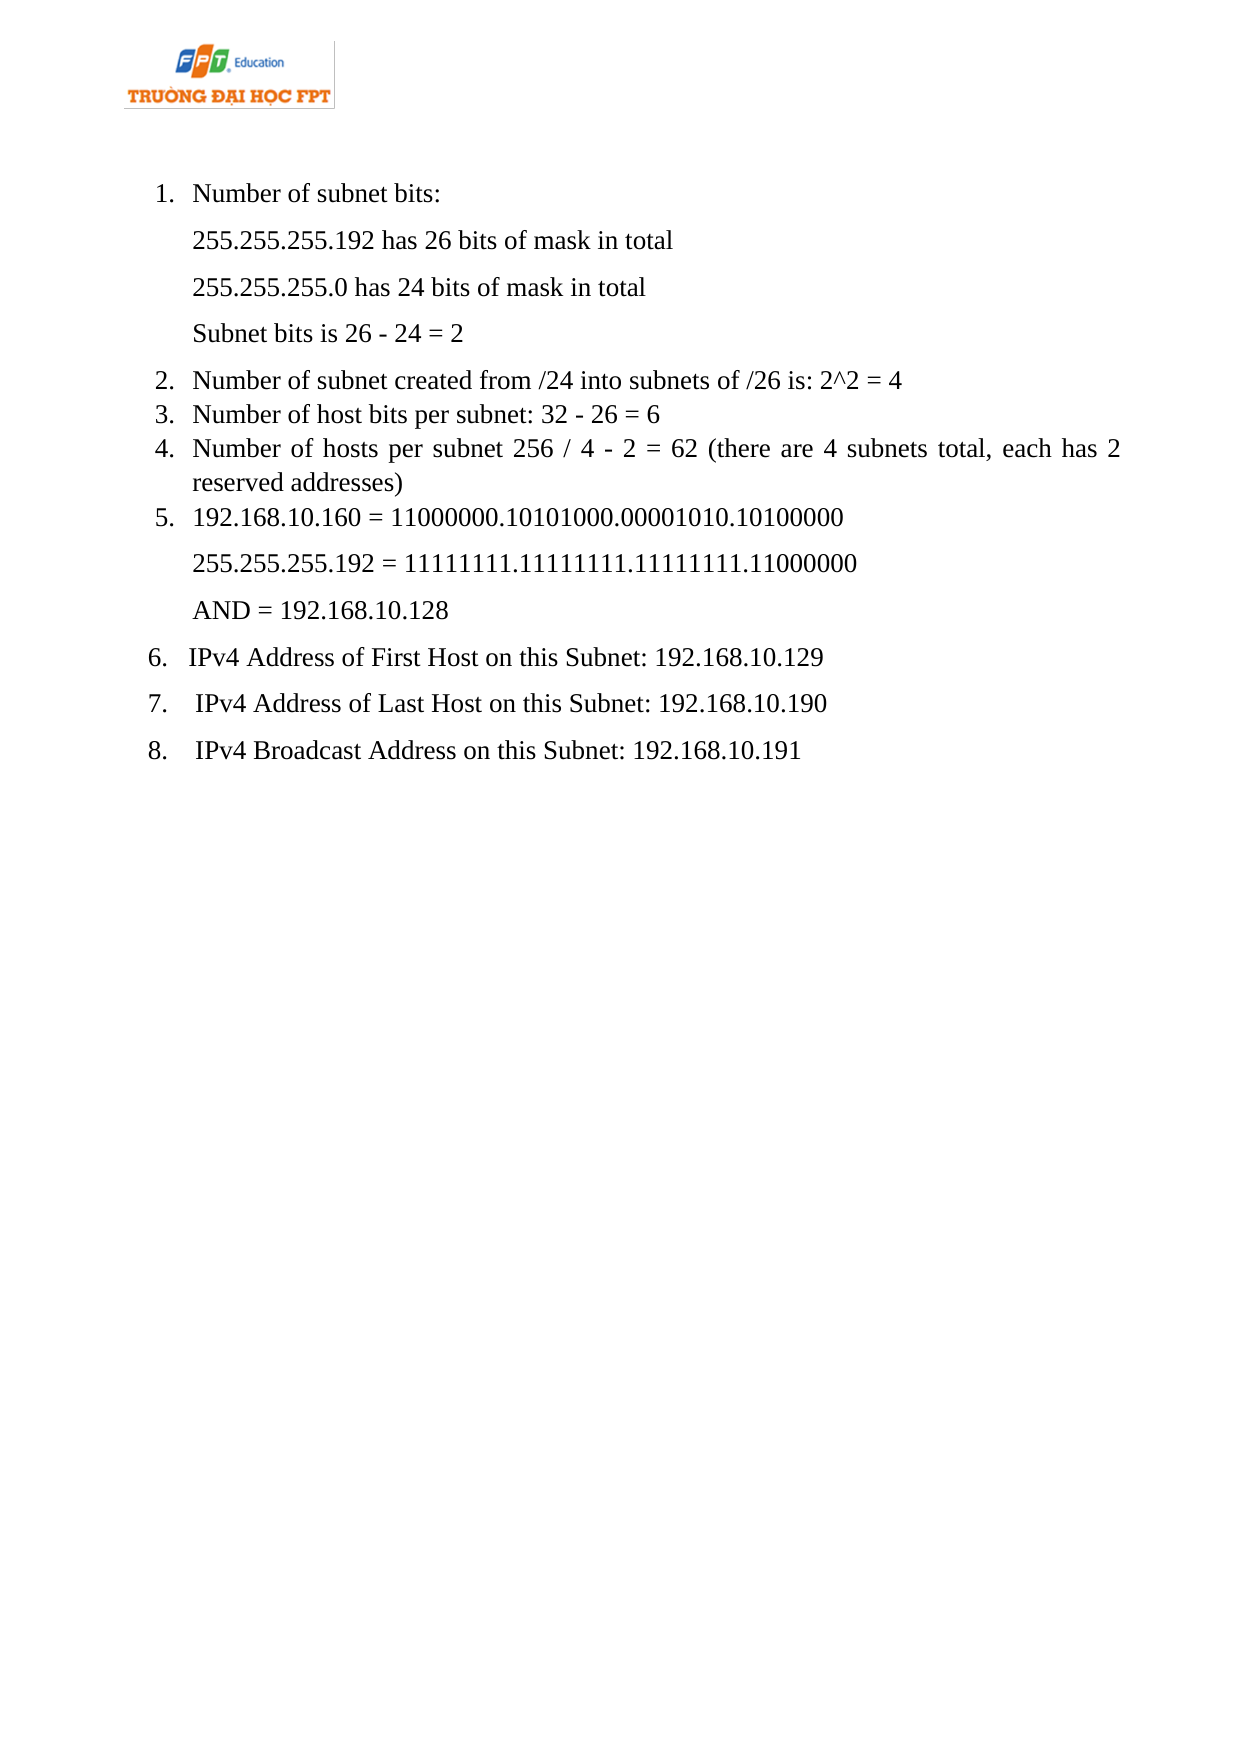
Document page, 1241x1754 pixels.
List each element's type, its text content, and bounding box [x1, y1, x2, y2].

text 255.255.255.192 has 26 bits of mask in total [192, 224, 1122, 255]
text 8. IPv4 Broadcast Address on this Subnet: 192.168.10.191 [148, 734, 1122, 765]
text 255.255.255.192 = 11111111.11111111.11111111.11000000 [192, 547, 1122, 578]
list Number of hosts per subnet 256 / 4 - 2 = 62 (there are 4 subnets total, each has 2 reserved addresses) [154, 432, 1122, 498]
list Number of subnet created from /24 into subnets of /26 is: 2^2 = 4 [154, 364, 1122, 395]
text AND = 192.168.10.128 [192, 594, 1122, 625]
list 192.168.10.160 = 11000000.10101000.00001010.10100000 [154, 501, 1122, 532]
picture [118, 29, 350, 118]
text 6. IPv4 Address of First Host on this Subnet: 192.168.10.129 [148, 641, 1122, 672]
list Number of host bits per subnet: 32 - 26 = 6 [154, 398, 1122, 429]
list Number of subnet bits: [154, 177, 1122, 208]
text 255.255.255.0 has 24 bits of mask in total [192, 271, 1122, 302]
text 7. IPv4 Address of Last Host on this Subnet: 192.168.10.190 [148, 687, 1122, 718]
text Subnet bits is 26 - 24 = 2 [192, 317, 1122, 348]
